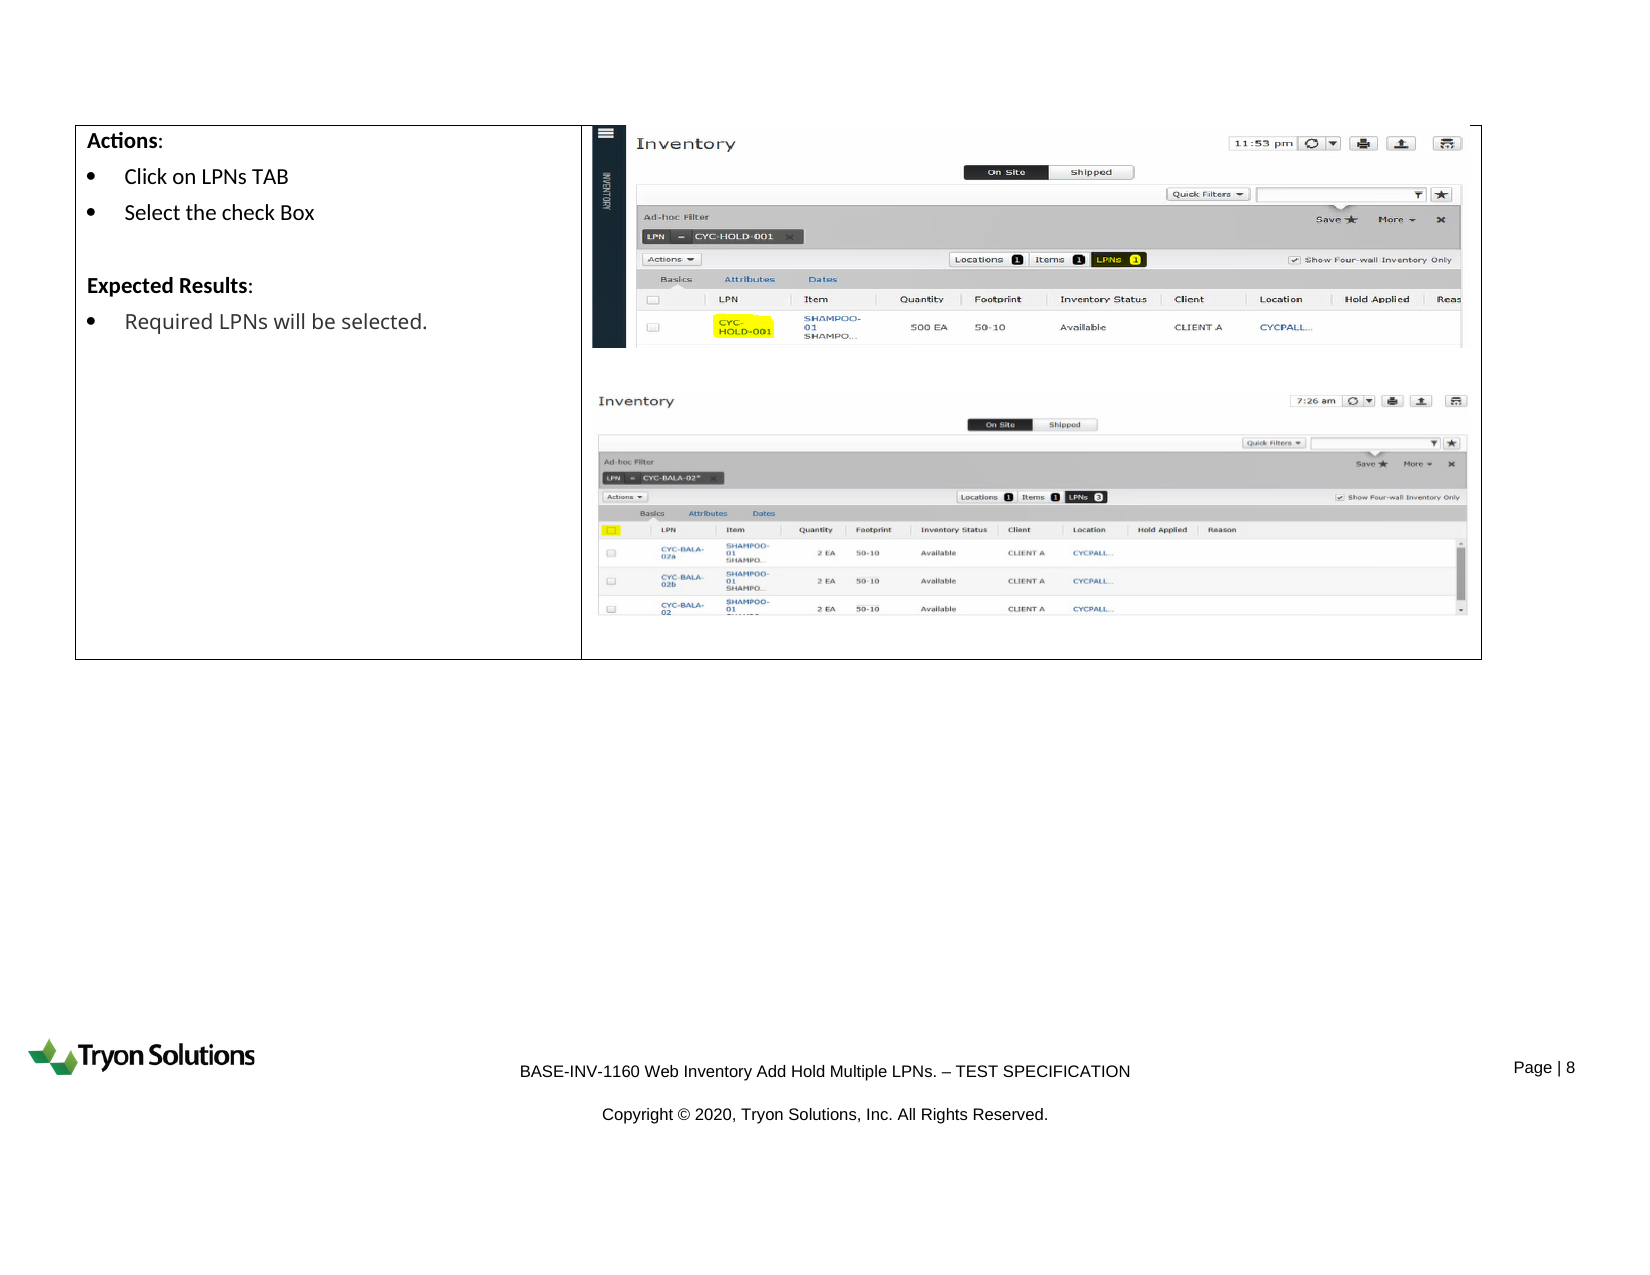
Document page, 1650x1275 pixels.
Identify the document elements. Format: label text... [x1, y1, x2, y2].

picture [592, 125, 1470, 348]
table_header [582, 126, 1481, 659]
picture [592, 392, 1470, 616]
table_header Step 5: Click on LPNs Tab and select All LPNs Actions: Click on LPNs TAB Select the check Box Expected Results: Required LPNs will be selected. [76, 126, 581, 659]
picture [28, 1038, 255, 1075]
